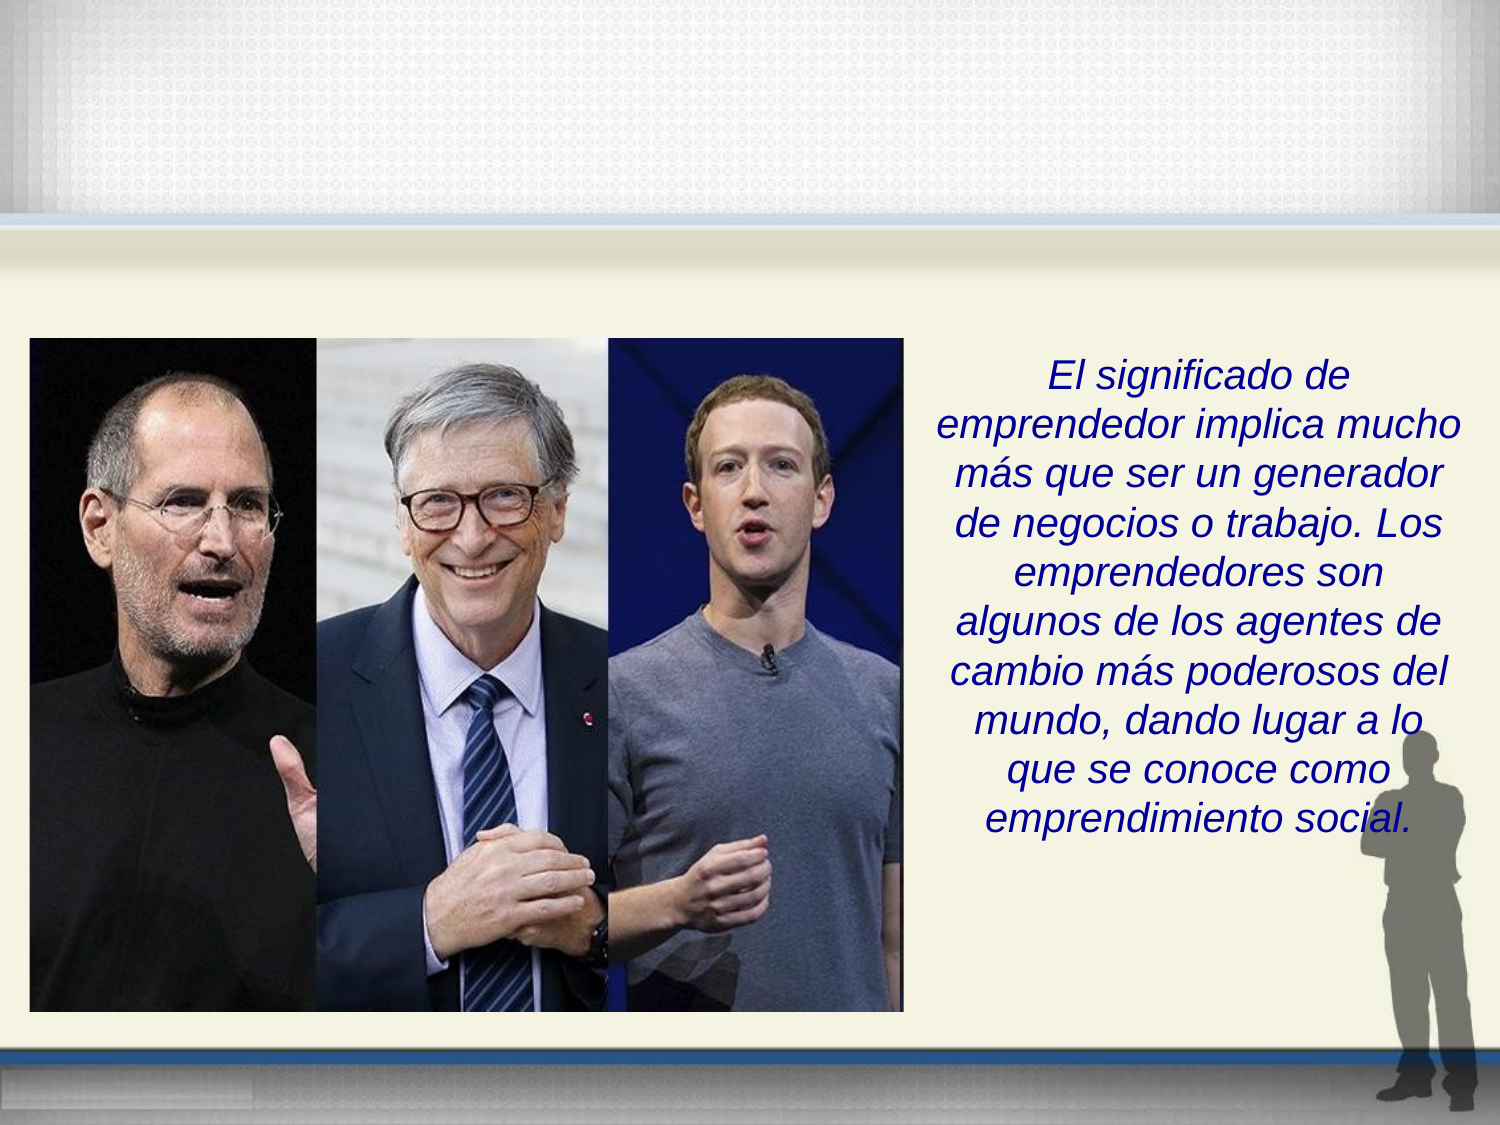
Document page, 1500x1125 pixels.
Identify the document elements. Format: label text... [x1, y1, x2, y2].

text El significado de emprendedor implica mucho más que ser un generador de negocios o trabajo. Los emprendedores son algunos de los agentes de cambio más poderosos del mundo, dando lugar a lo que se conoce como emprendimiento social. [935, 350, 1463, 842]
picture [0, 0, 1500, 1125]
